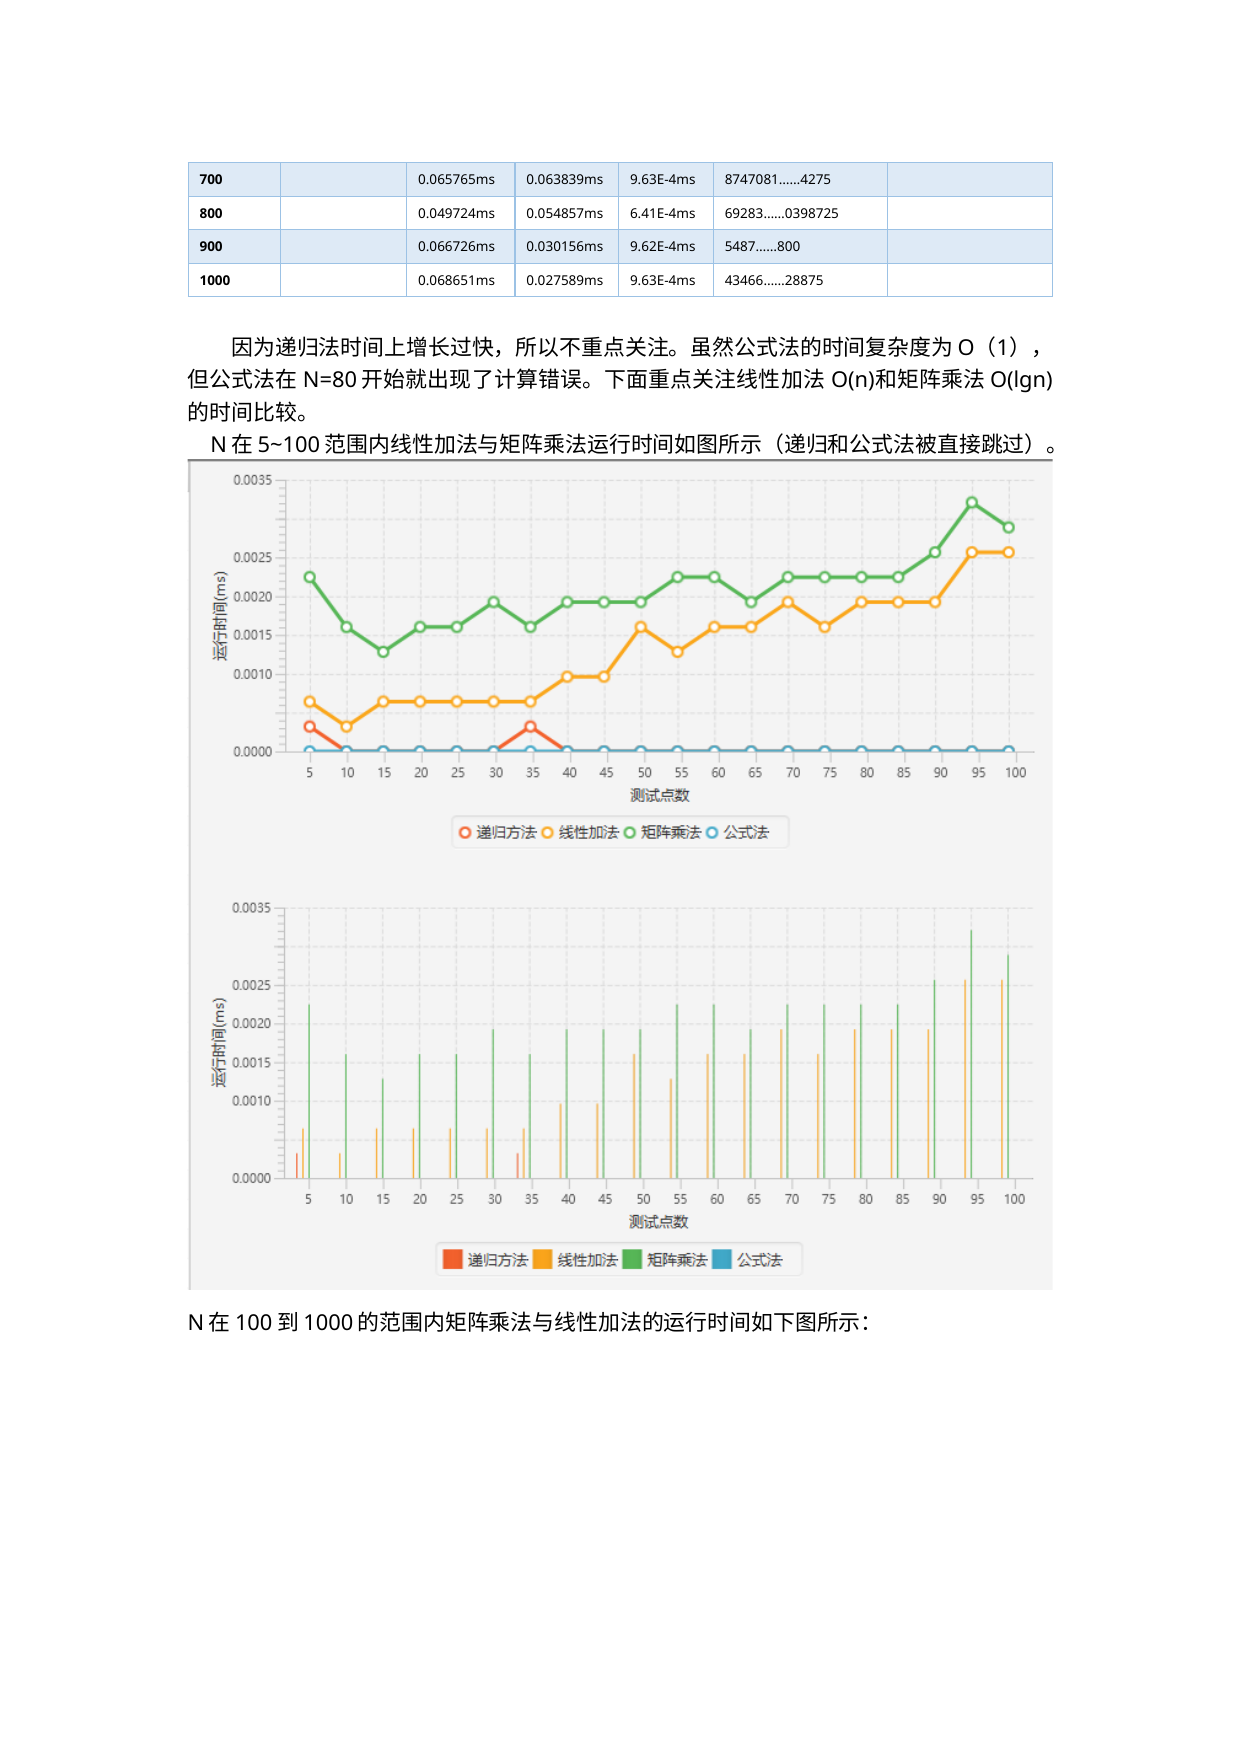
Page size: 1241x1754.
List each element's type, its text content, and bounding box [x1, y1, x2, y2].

text N在5~100范围内线性加法与矩阵乘法运行时间如图所示（递归和公式法被直接跳过）。 [187, 427, 1053, 459]
text N在100到1000的范围内矩阵乘法与线性加法的运行时间如下图所示： [187, 1305, 1053, 1337]
table_cell [888, 264, 1052, 296]
table_cell 1000 [189, 264, 280, 296]
table_cell 69283……0398725 [714, 197, 887, 229]
table_cell 6.41E-4ms [619, 197, 713, 229]
table_cell 0.066726ms [407, 230, 514, 263]
table_cell 800 [189, 197, 280, 229]
table_cell [281, 163, 406, 196]
table_cell [281, 197, 406, 229]
table_cell 700 [189, 163, 280, 196]
table_cell 5487……800 [714, 230, 887, 263]
table_cell [888, 163, 1052, 196]
table_cell 0.027589ms [516, 264, 618, 296]
table_cell 0.049724ms [407, 197, 514, 229]
table_cell 0.054857ms [516, 197, 618, 229]
table_cell [281, 264, 406, 296]
table_cell [281, 230, 406, 263]
table_cell 0.065765ms [407, 163, 514, 196]
table_cell 43466……28875 [714, 264, 887, 296]
table_cell [888, 230, 1052, 263]
text 因为递归法时间上增长过快，所以不重点关注。虽然公式法的时间复杂度为O（1），但公式法在N=80开始就出现了计算错误。下面重点关注线性加法O(n)和矩阵乘法O(lgn)的时间比较。 [187, 330, 1053, 427]
table_cell 9.63E-4ms [619, 163, 713, 196]
table_cell [888, 197, 1052, 229]
picture [187, 459, 1053, 1290]
table_cell 0.030156ms [516, 230, 618, 263]
table_cell 900 [189, 230, 280, 263]
table_cell 8747081……4275 [714, 163, 887, 196]
table_cell 0.063839ms [516, 163, 618, 196]
table_cell 0.068651ms [407, 264, 514, 296]
table_cell 9.63E-4ms [619, 264, 713, 296]
table_cell 9.62E-4ms [619, 230, 713, 263]
